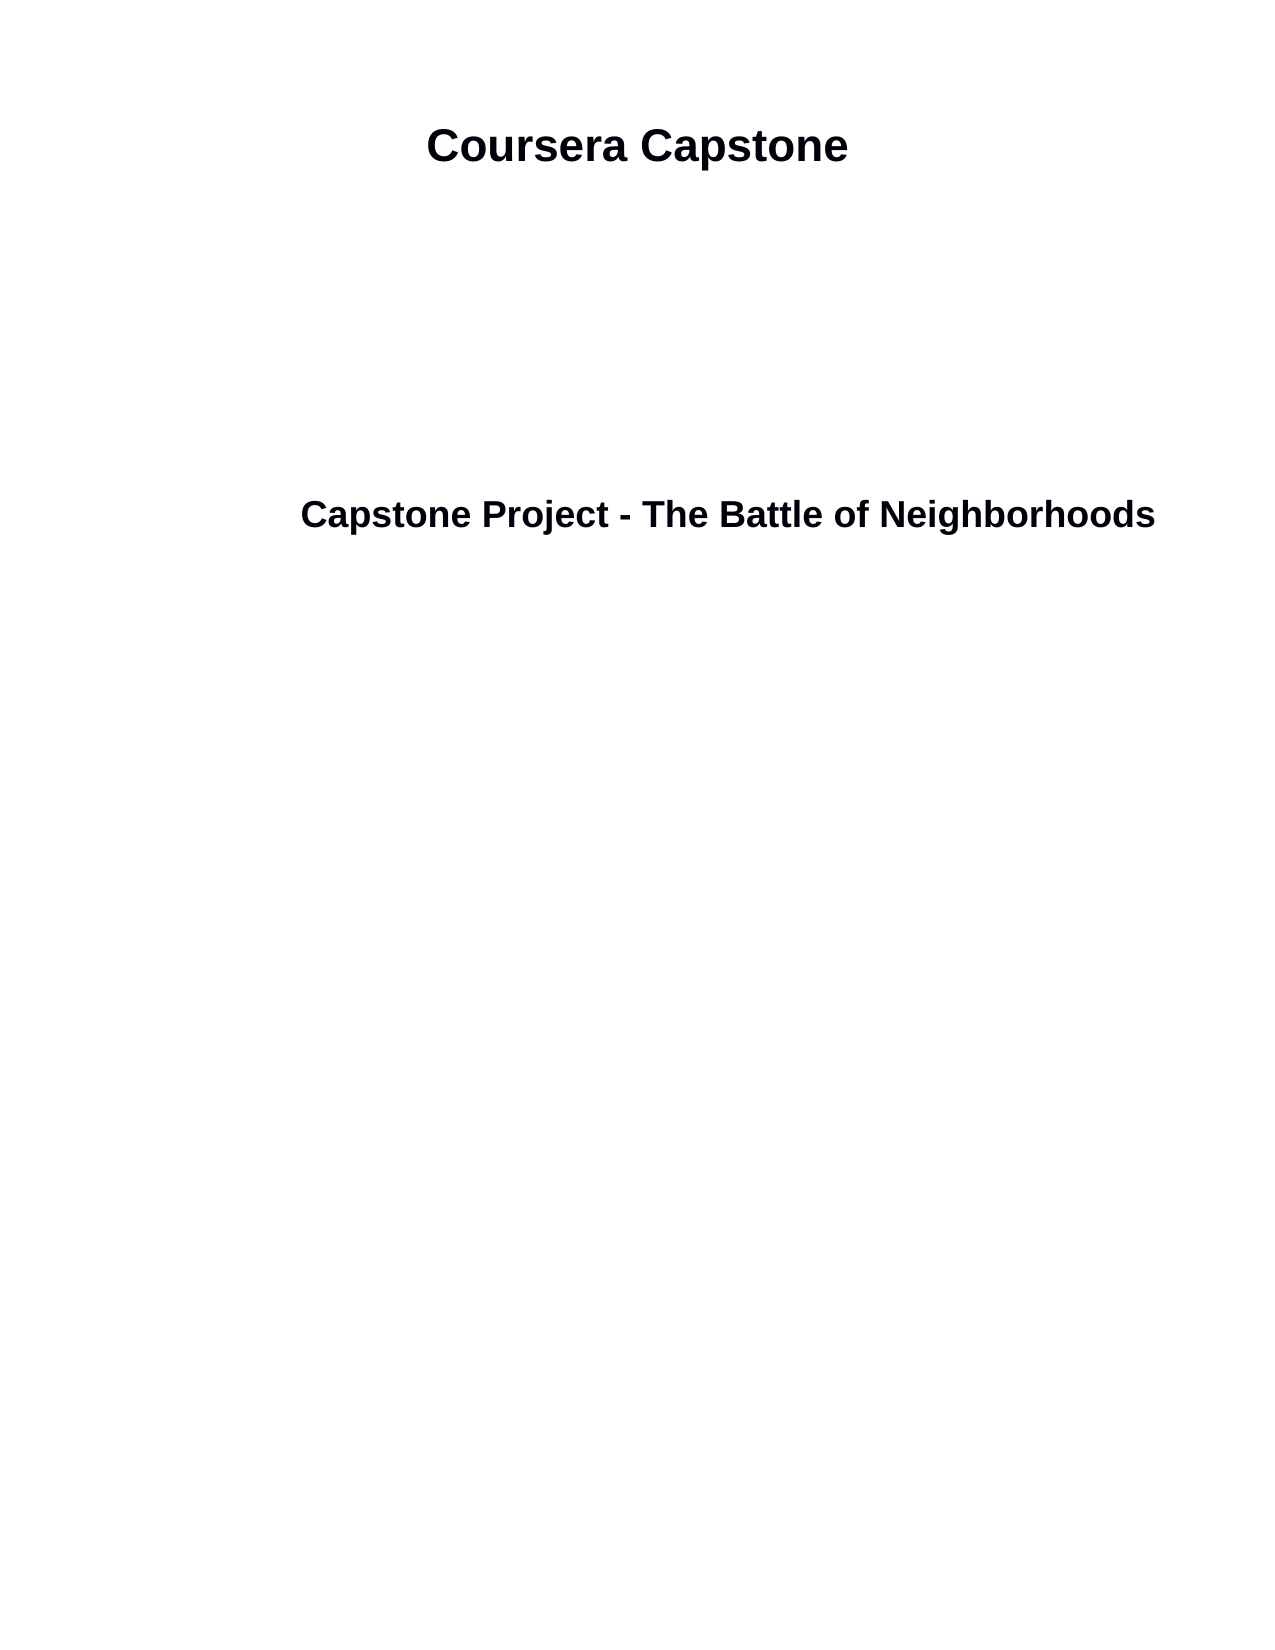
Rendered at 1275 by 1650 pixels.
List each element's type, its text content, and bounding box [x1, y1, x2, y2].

text Coursera Capstone [426, 119, 1178, 172]
text Capstone Project - The Battle of Neighborhoods [300, 492, 1178, 535]
